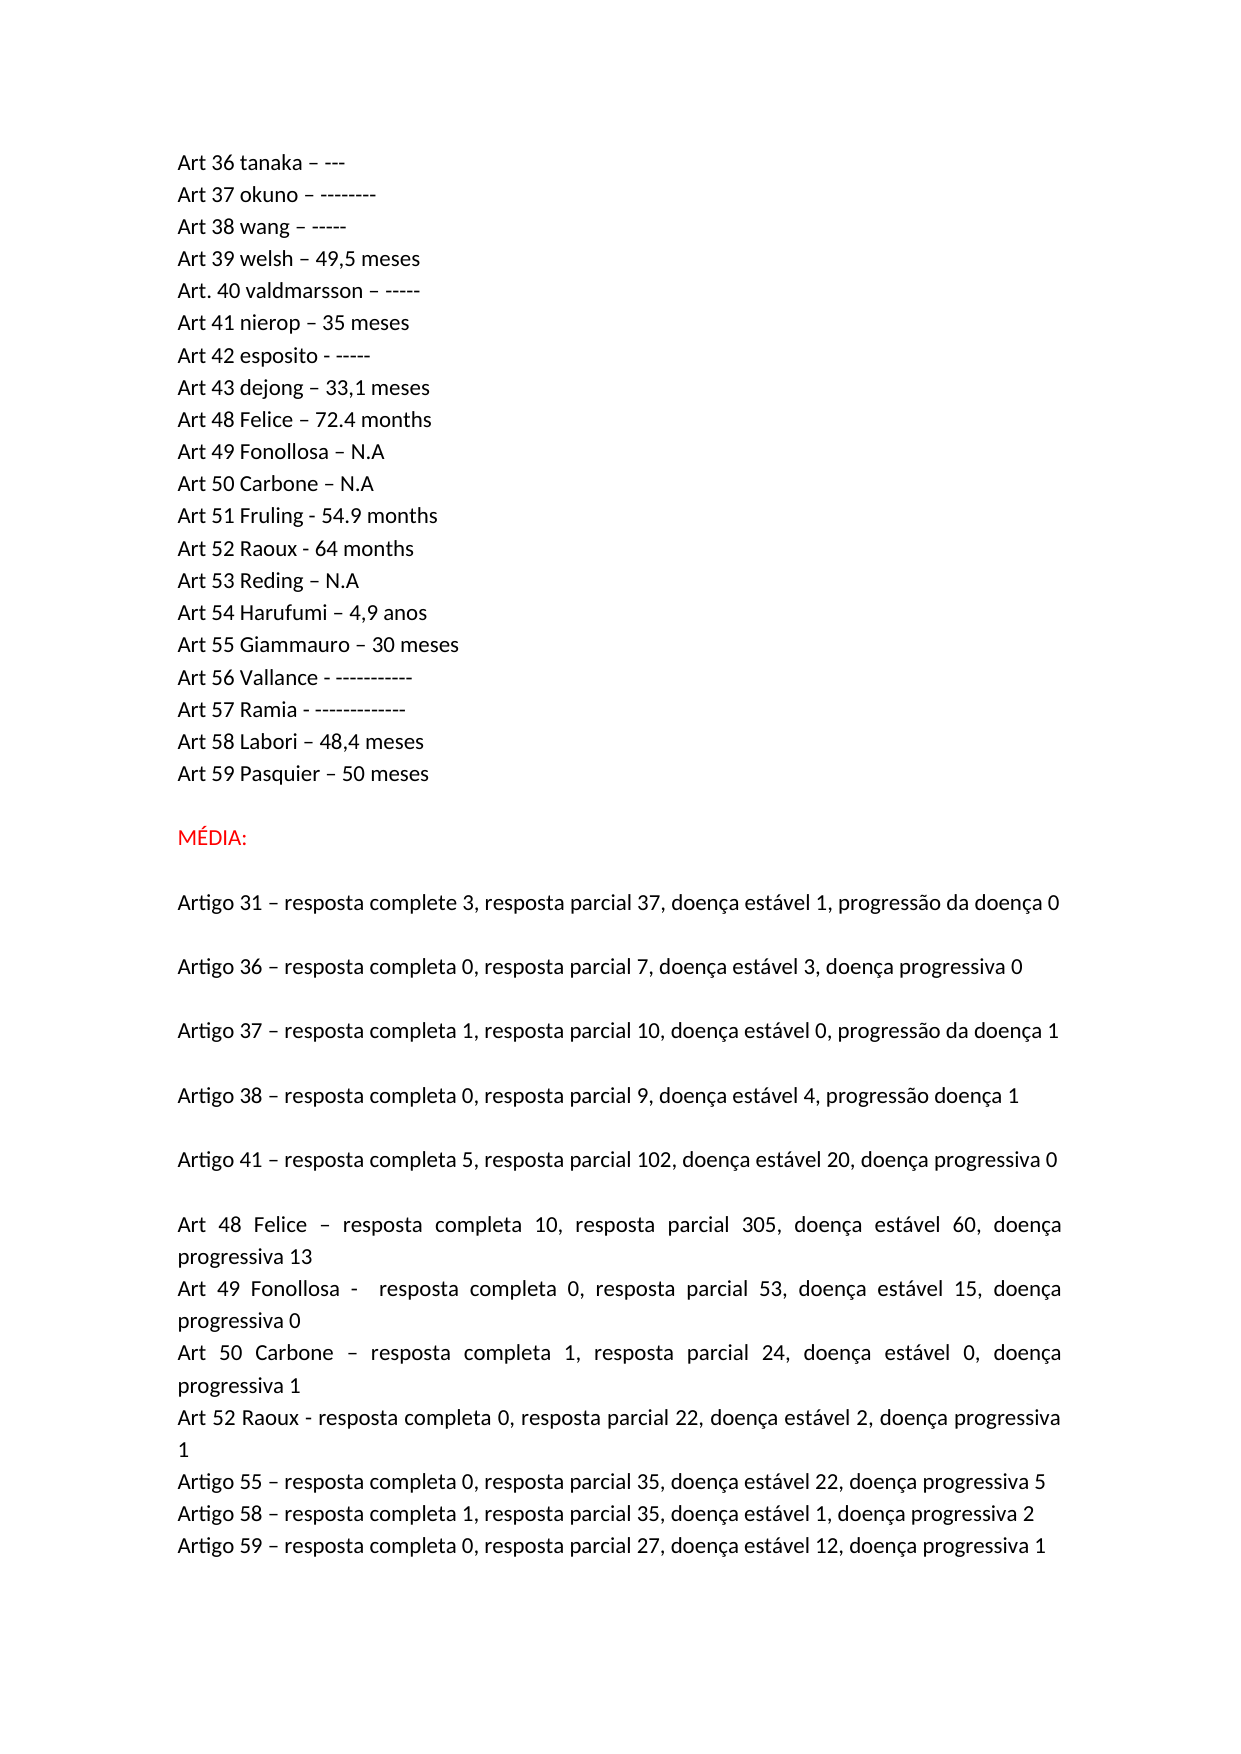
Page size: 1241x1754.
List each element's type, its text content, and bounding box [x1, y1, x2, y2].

text Artigo 37 – resposta completa 1, resposta parcial 10, doença estável 0, progressão da doença 1 [177, 1017, 1063, 1045]
text Art 52 Raoux - 64 months [177, 534, 1063, 562]
text Art 58 Labori – 48,4 meses [177, 727, 1063, 755]
text Art 59 Pasquier – 50 meses [177, 759, 1063, 787]
text Artigo 41 – resposta completa 5, resposta parcial 102, doença estável 20, doença progressiva 0 [177, 1145, 1063, 1173]
text Artigo 31 – resposta complete 3, resposta parcial 37, doença estável 1, progressão da doença 0 [177, 888, 1063, 916]
text Art 57 Ramia - ------------- [177, 695, 1063, 723]
text Art 38 wang – ----- [177, 212, 1063, 240]
text MÉDIA: [177, 823, 1063, 852]
text Art 55 Giammauro – 30 meses [177, 630, 1063, 658]
text Artigo 58 – resposta completa 1, resposta parcial 35, doença estável 1, doença progressiva 2 [177, 1499, 1063, 1527]
text Art 54 Harufumi – 4,9 anos [177, 598, 1063, 626]
text Art 48 Felice – 72.4 months [177, 405, 1063, 433]
text Art 41 nierop – 35 meses [177, 308, 1063, 337]
text Art 36 tanaka – --- [177, 148, 1063, 176]
text Art 49 Fonollosa - resposta completa 0, resposta parcial 53, doença estável 15, doença progressiva 0 [177, 1274, 1063, 1334]
text Artigo 55 – resposta completa 0, resposta parcial 35, doença estável 22, doença progressiva 5 [177, 1467, 1063, 1495]
text Artigo 59 – resposta completa 0, resposta parcial 27, doença estável 12, doença progressiva 1 [177, 1532, 1063, 1560]
text Art 56 Vallance - ----------- [177, 663, 1063, 691]
text Art 39 welsh – 49,5 meses [177, 244, 1063, 272]
text Art 48 Felice – resposta completa 10, resposta parcial 305, doença estável 60, doença progressiva 13 [177, 1210, 1063, 1270]
text Art 51 Fruling - 54.9 months [177, 502, 1063, 530]
text Artigo 38 – resposta completa 0, resposta parcial 9, doença estável 4, progressão doença 1 [177, 1081, 1063, 1109]
text Art 49 Fonollosa – N.A [177, 437, 1063, 465]
text Art 53 Reding – N.A [177, 566, 1063, 594]
text Art 37 okuno – -------- [177, 180, 1063, 208]
text Art 50 Carbone – N.A [177, 469, 1063, 497]
text Art 50 Carbone – resposta completa 1, resposta parcial 24, doença estável 0, doença progressiva 1 [177, 1338, 1063, 1399]
text Art. 40 valdmarsson – ----- [177, 276, 1063, 304]
text Artigo 36 – resposta completa 0, resposta parcial 7, doença estável 3, doença progressiva 0 [177, 952, 1063, 980]
text Art 52 Raoux - resposta completa 0, resposta parcial 22, doença estável 2, doença progressiva 1 [177, 1403, 1063, 1463]
text Art 43 dejong – 33,1 meses [177, 373, 1063, 401]
text Art 42 esposito - ----- [177, 341, 1063, 369]
